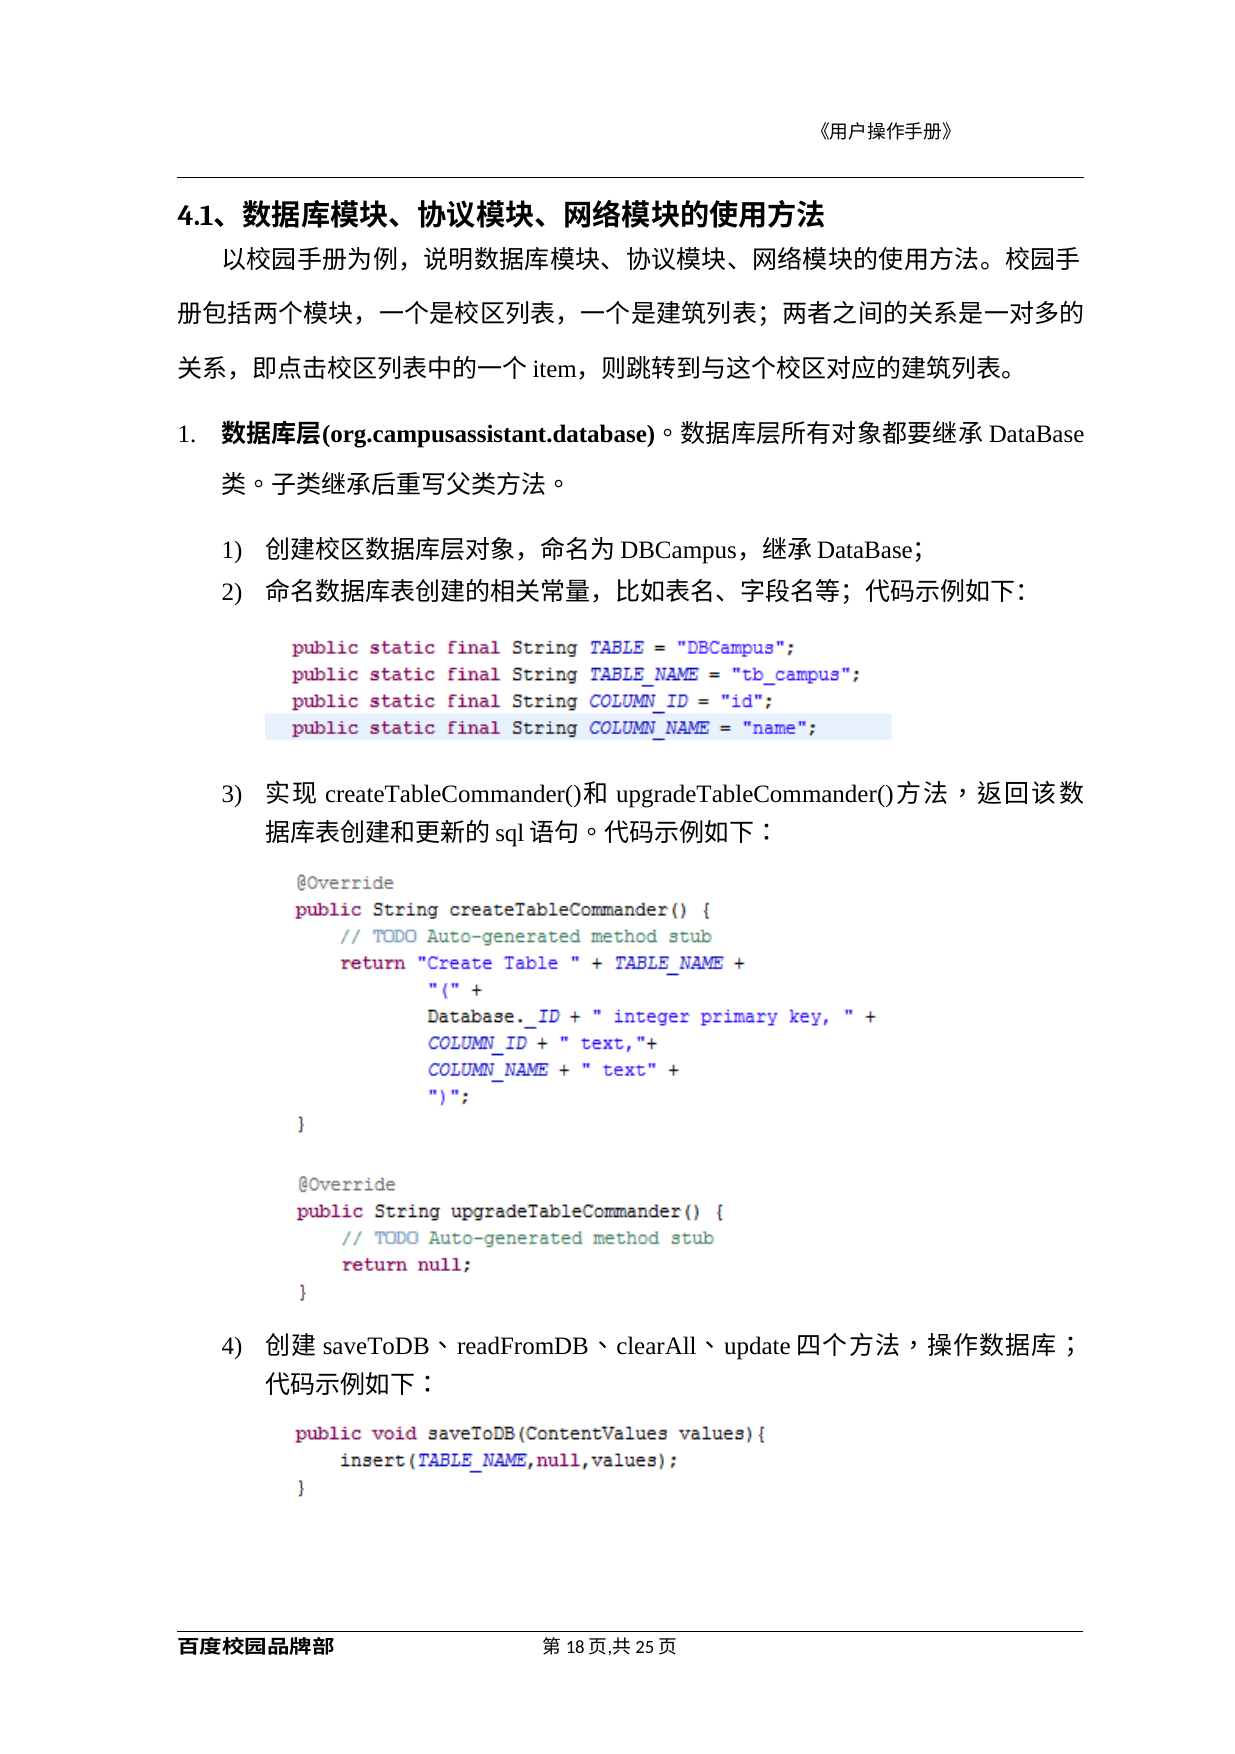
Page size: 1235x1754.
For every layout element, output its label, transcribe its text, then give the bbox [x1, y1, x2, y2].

picture [265, 853, 959, 1142]
list 创建saveToDB、readFromDB、clearAll、update四个方法，操作数据库；代码示例如下： [221, 1327, 1084, 1401]
picture [265, 613, 892, 764]
list 数据库层(org.campusassistant.database)。数据库层所有对象都要继承DataBase类。子类继承后重写父类方法。 [177, 415, 1084, 500]
list 创建校区数据库层对象，命名为DBCampus，继承DataBase； [221, 530, 1084, 566]
text 以校园手册为例，说明数据库模块、协议模块、网络模块的使用方法。校园手册包括两个模块，一个是校区列表，一个是建筑列表；两者之间的关系是一对多的关系，即点击校区列表中的一个item，则跳转到与这个校区对应的建筑列表。 [177, 239, 1084, 384]
list 实现createTableCommander()和upgradeTableCommander()方法，返回该数据库表创建和更新的sql语句。代码示例如下： [221, 776, 1084, 849]
subtitle 4.1、数据库模块、协议模块、网络模块的使用方法 [177, 191, 1084, 233]
list 命名数据库表创建的相关常量，比如表名、字段名等；代码示例如下： [221, 571, 1084, 608]
picture [265, 1153, 838, 1315]
picture [265, 1405, 850, 1517]
